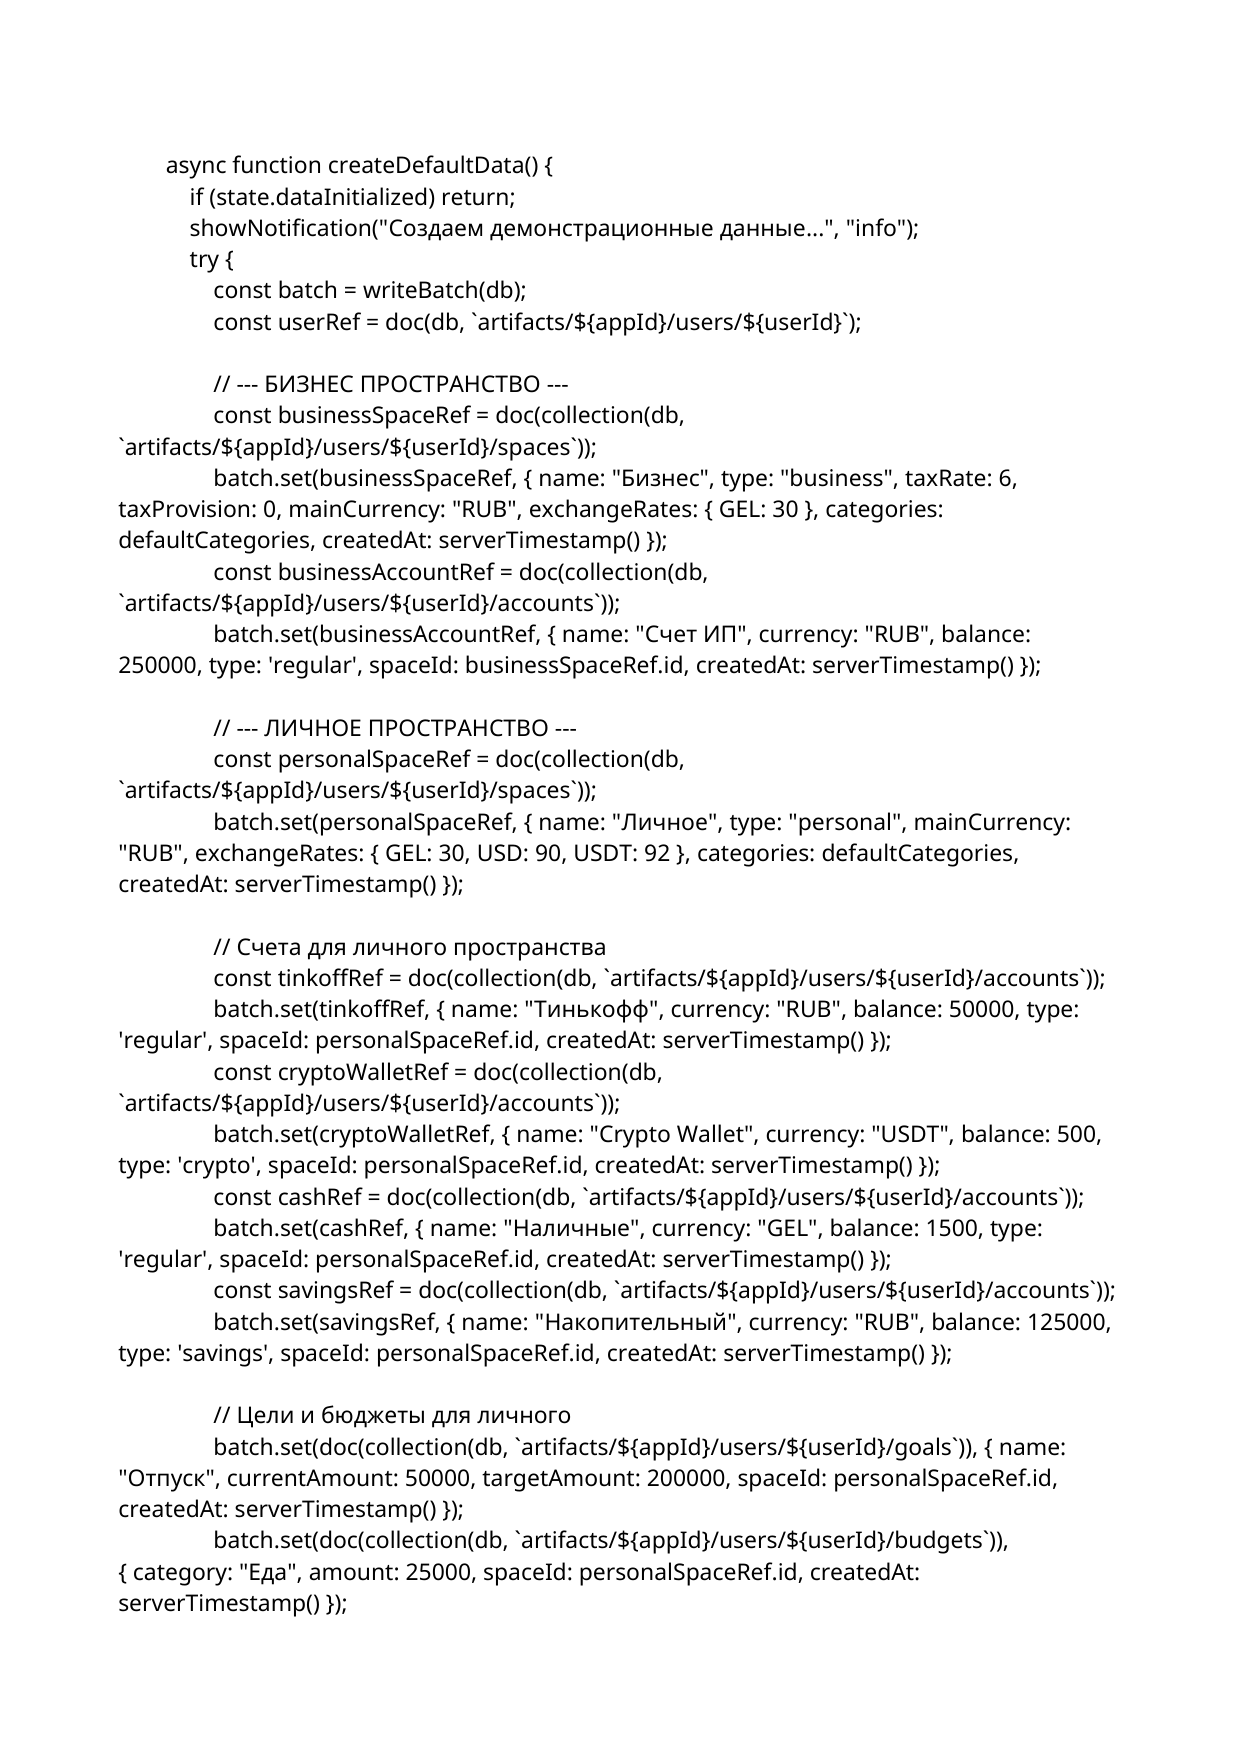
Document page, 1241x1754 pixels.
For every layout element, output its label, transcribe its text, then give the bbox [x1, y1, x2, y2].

text const userRef = doc(db, `artifacts/${appId}/users/${userId}`); [118, 306, 1122, 337]
text async function createDefaultData() { [118, 149, 1122, 181]
text const personalSpaceRef = doc(collection(db, `artifacts/${appId}/users/${userId}/spaces`)); [118, 743, 1122, 806]
text // Цели и бюджеты для личного [118, 1399, 1122, 1431]
text batch.set(tinkoffRef, { name: "Тинькофф", currency: "RUB", balance: 50000, type: 'regular', spaceId: personalSpaceRef.id, createdAt: serverTimestamp() }); [118, 993, 1122, 1056]
text if (state.dataInitialized) return; [118, 181, 1122, 212]
text const savingsRef = doc(collection(db, `artifacts/${appId}/users/${userId}/accounts`)); [118, 1274, 1122, 1306]
text batch.set(doc(collection(db, `artifacts/${appId}/users/${userId}/budgets`)), { category: "Еда", amount: 25000, spaceId: personalSpaceRef.id, createdAt: serverTimestamp() }); [118, 1524, 1122, 1618]
text // --- ЛИЧНОЕ ПРОСТРАНСТВО --- [118, 712, 1122, 743]
text // Счета для личного пространства [118, 931, 1122, 962]
text const cashRef = doc(collection(db, `artifacts/${appId}/users/${userId}/accounts`)); [118, 1181, 1122, 1212]
text const businessSpaceRef = doc(collection(db, `artifacts/${appId}/users/${userId}/spaces`)); [118, 399, 1122, 462]
text const batch = writeBatch(db); [118, 274, 1122, 306]
text batch.set(savingsRef, { name: "Накопительный", currency: "RUB", balance: 125000, type: 'savings', spaceId: personalSpaceRef.id, createdAt: serverTimestamp() }); [118, 1306, 1122, 1368]
text const cryptoWalletRef = doc(collection(db, `artifacts/${appId}/users/${userId}/accounts`)); [118, 1056, 1122, 1118]
text const businessAccountRef = doc(collection(db, `artifacts/${appId}/users/${userId}/accounts`)); [118, 556, 1122, 618]
text batch.set(businessAccountRef, { name: "Счет ИП", currency: "RUB", balance: 250000, type: 'regular', spaceId: businessSpaceRef.id, createdAt: serverTimestamp() }); [118, 618, 1122, 681]
text batch.set(businessSpaceRef, { name: "Бизнес", type: "business", taxRate: 6, taxProvision: 0, mainCurrency: "RUB", exchangeRates: { GEL: 30 }, categories: defaultCategories, createdAt: serverTimestamp() }); [118, 462, 1122, 556]
text batch.set(personalSpaceRef, { name: "Личное", type: "personal", mainCurrency: "RUB", exchangeRates: { GEL: 30, USD: 90, USDT: 92 }, categories: defaultCategories, createdAt: serverTimestamp() }); [118, 806, 1122, 899]
text batch.set(cryptoWalletRef, { name: "Crypto Wallet", currency: "USDT", balance: 500, type: 'crypto', spaceId: personalSpaceRef.id, createdAt: serverTimestamp() }); [118, 1118, 1122, 1181]
text try { [118, 243, 1122, 274]
text showNotification("Создаем демонстрационные данные...", "info"); [118, 212, 1122, 243]
text batch.set(cashRef, { name: "Наличные", currency: "GEL", balance: 1500, type: 'regular', spaceId: personalSpaceRef.id, createdAt: serverTimestamp() }); [118, 1212, 1122, 1274]
text // --- БИЗНЕС ПРОСТРАНСТВО --- [118, 368, 1122, 399]
text const tinkoffRef = doc(collection(db, `artifacts/${appId}/users/${userId}/accounts`)); [118, 962, 1122, 993]
text batch.set(doc(collection(db, `artifacts/${appId}/users/${userId}/goals`)), { name: "Отпуск", currentAmount: 50000, targetAmount: 200000, spaceId: personalSpaceRef.id, createdAt: serverTimestamp() }); [118, 1431, 1122, 1524]
